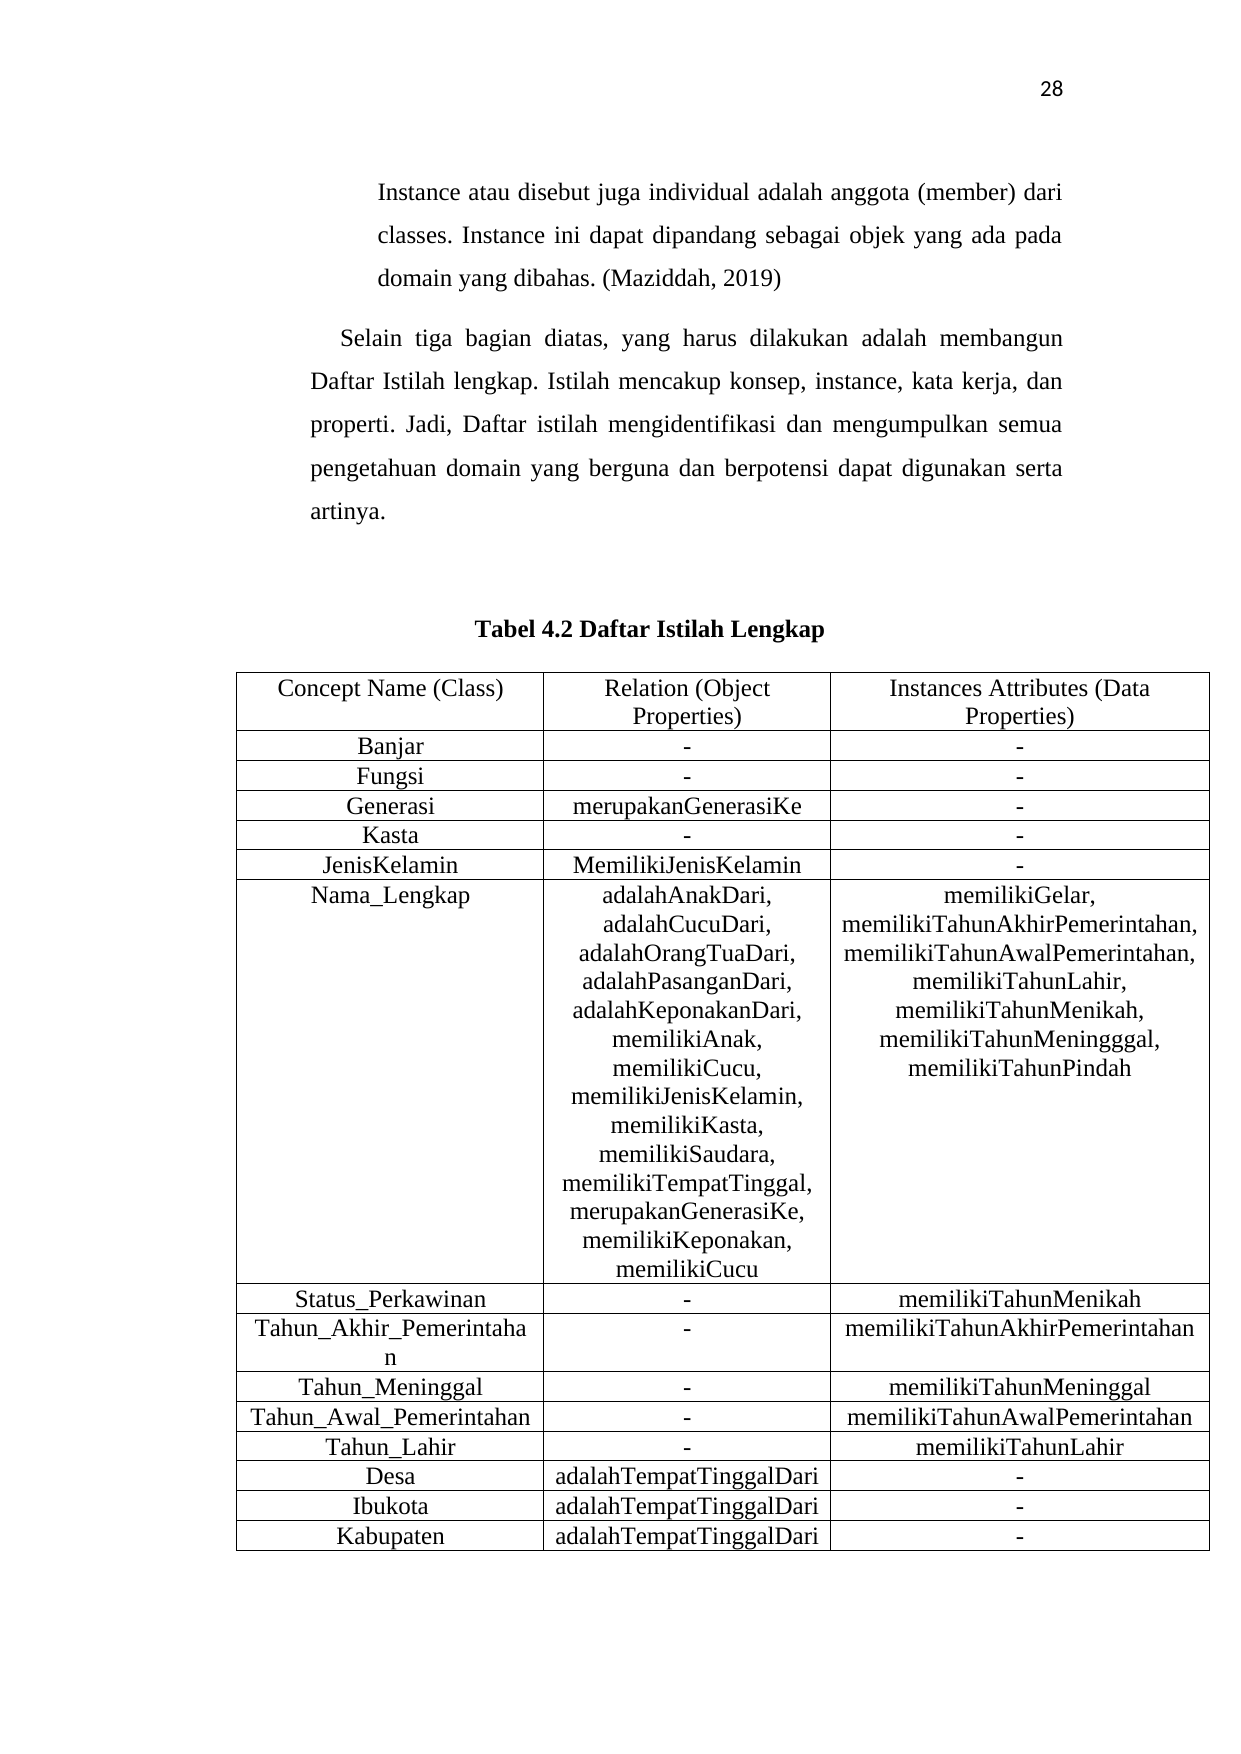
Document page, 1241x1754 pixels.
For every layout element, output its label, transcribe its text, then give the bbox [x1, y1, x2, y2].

table_cell memilikiGelar, memilikiTahunAkhirPemerintahan, memilikiTahunAwalPemerintahan, memilikiTahunLahir, memilikiTahunMenikah, memilikiTahunMeningggal, memilikiTahunPindah [831, 880, 1209, 1283]
subtitle Tabel 4.2 Daftar Istilah Lengkap [236, 614, 1063, 643]
table_cell Kasta [237, 821, 543, 849]
table_header Concept Name (Class) [237, 673, 543, 730]
table_cell - [544, 1402, 830, 1431]
table_cell JenisKelamin [237, 850, 543, 879]
table_cell Status_Perkawinan [237, 1284, 543, 1312]
table_cell memilikiTahunAkhirPemerintahan [831, 1314, 1209, 1371]
table_cell Tahun_Lahir [237, 1432, 543, 1460]
table_cell - [544, 1284, 830, 1312]
table_cell Tahun_Awal_Pemerintahan [237, 1402, 543, 1431]
table_cell adalahTempatTinggalDari [544, 1491, 830, 1520]
table_cell - [831, 850, 1209, 879]
table_cell - [831, 731, 1209, 760]
text Selain tiga bagian diatas, yang harus dilakukan adalah membangun Daftar Istilah lengkap. Istilah mencakup konsep, instance, kata kerja, dan properti. Jadi, Daftar istilah mengidentifikasi dan mengumpulkan semua pengetahuan domain yang berguna dan berpotensi dapat digunakan serta artinya. [310, 323, 1063, 524]
table_cell - [831, 1491, 1209, 1520]
table_cell Nama_Lengkap [237, 880, 543, 1283]
table_header Instances Attributes (Data Properties) [831, 673, 1209, 730]
table_cell Desa [237, 1461, 543, 1490]
table_cell Ibukota [237, 1491, 543, 1520]
table_cell adalahTempatTinggalDari [544, 1461, 830, 1490]
table_cell - [831, 1461, 1209, 1490]
list Instance atau disebut juga individual adalah anggota (member) dari classes. Instance ini dapat dipandang sebagai objek yang ada pada domain yang dibahas. [377, 177, 1063, 292]
table_cell memilikiTahunMeninggal [831, 1372, 1209, 1401]
table_cell - [831, 761, 1209, 790]
table_cell merupakanGenerasiKe [544, 791, 830, 819]
table_cell Generasi [237, 791, 543, 819]
table_cell adalahAnakDari, adalahCucuDari, adalahOrangTuaDari, adalahPasanganDari, adalahKeponakanDari, memilikiAnak, memilikiCucu, memilikiJenisKelamin, memilikiKasta, memilikiSaudara, memilikiTempatTinggal, merupakanGenerasiKe, memilikiKeponakan, memilikiCucu [544, 880, 830, 1283]
table_cell - [544, 761, 830, 790]
table_cell memilikiTahunMenikah [831, 1284, 1209, 1312]
table_cell Tahun_Akhir_Pemerintahan [237, 1314, 543, 1371]
table_header Relation (Object Properties) [544, 673, 830, 730]
table_cell - [544, 1372, 830, 1401]
table_cell Tahun_Meninggal [237, 1372, 543, 1401]
table_cell - [544, 821, 830, 849]
table_cell Kabupaten [237, 1521, 543, 1550]
table_cell Banjar [237, 731, 543, 760]
table_cell - [544, 1314, 830, 1371]
table_cell - [831, 821, 1209, 849]
table_cell - [544, 731, 830, 760]
table_cell memilikiTahunAwalPemerintahan [831, 1402, 1209, 1431]
table_cell memilikiTahunLahir [831, 1432, 1209, 1460]
table_cell MemilikiJenisKelamin [544, 850, 830, 879]
table_cell Fungsi [237, 761, 543, 790]
table_cell - [831, 791, 1209, 819]
table_cell - [544, 1432, 830, 1460]
table_cell - [831, 1521, 1209, 1550]
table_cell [544, 1521, 830, 1550]
